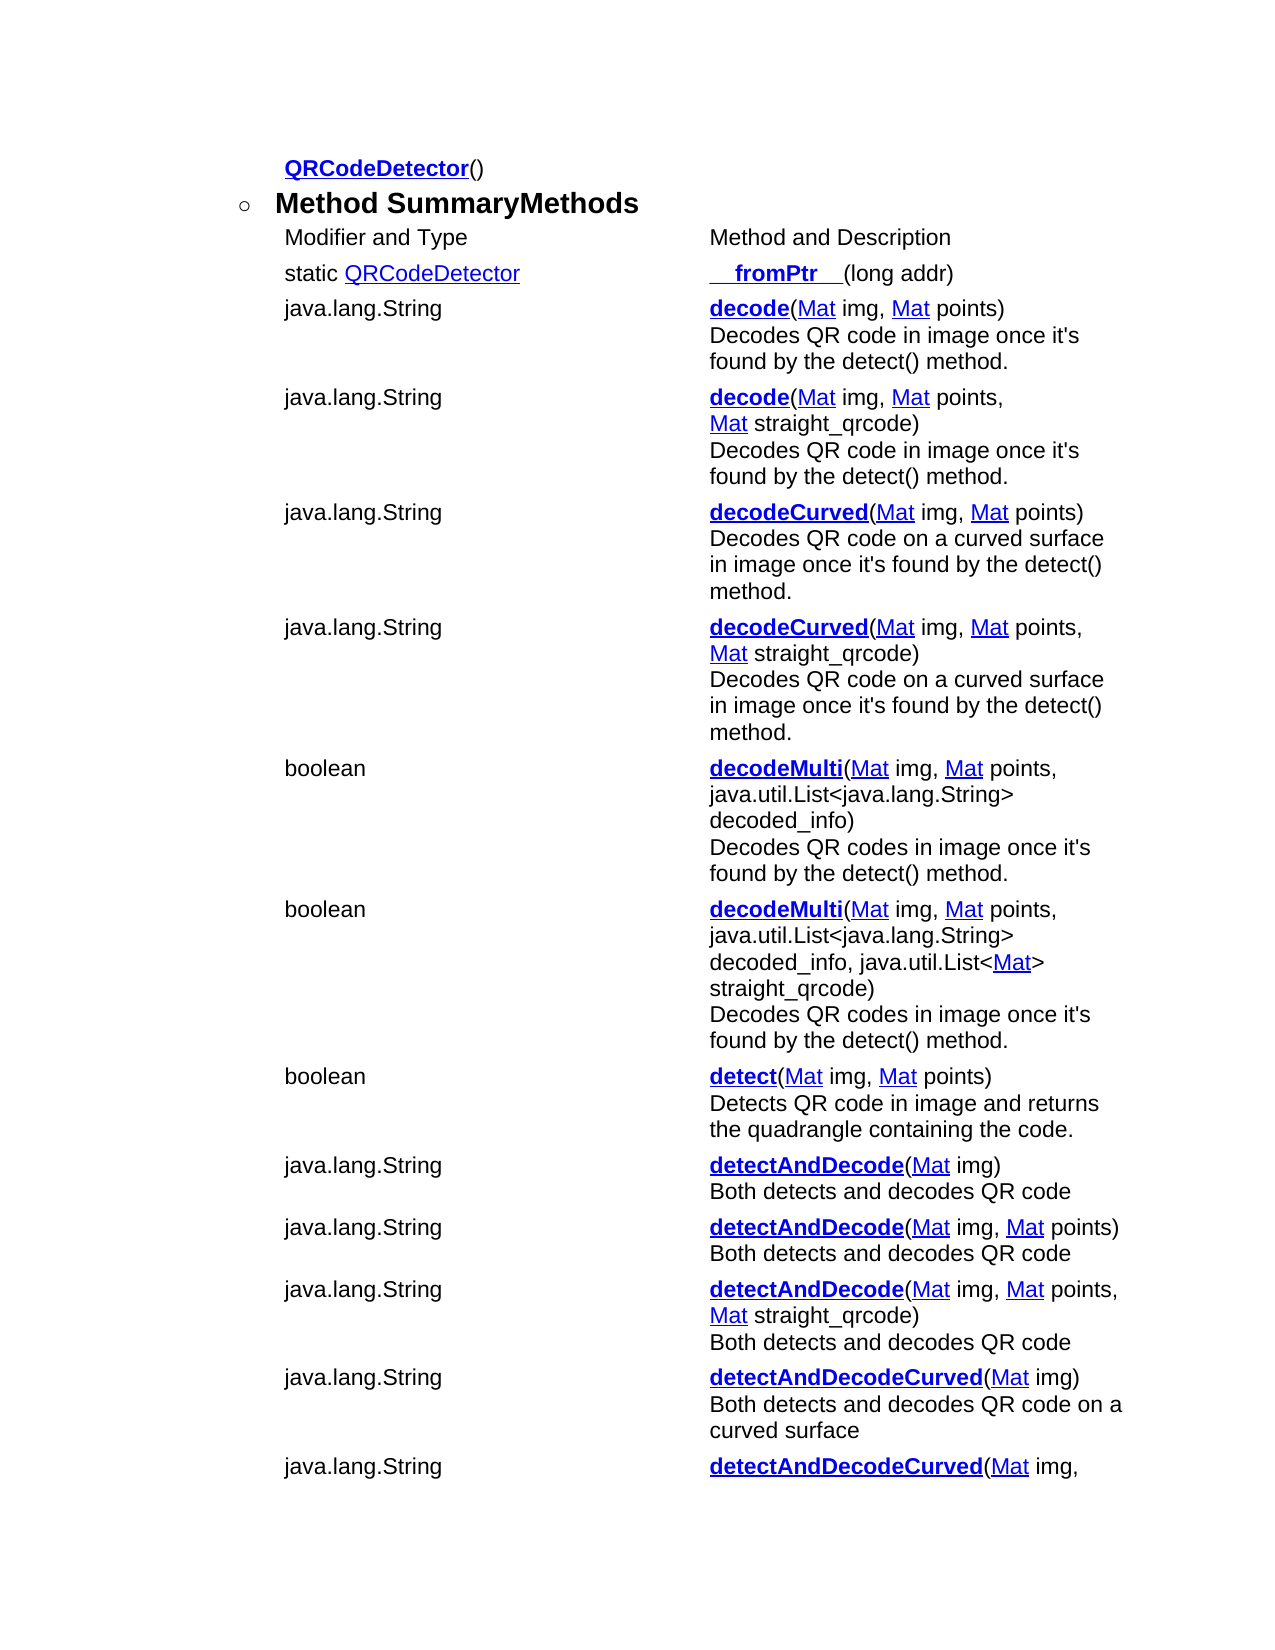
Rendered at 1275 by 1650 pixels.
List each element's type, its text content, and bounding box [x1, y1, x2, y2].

table_cell boolean [280, 891, 705, 1058]
table_cell boolean [280, 1059, 705, 1147]
table_cell decodeMulti(Mat img, Mat points, java.util.List<java.lang.String> decoded_info) Decodes QR codes in image once it's found by the detect() method. [705, 750, 1130, 891]
table_cell decodeMulti(Mat img, Mat points, java.util.List<java.lang.String> decoded_info, java.util.List<Mat> straight_qrcode) Decodes QR codes in image once it's found by the detect() method. [705, 891, 1130, 1058]
table_cell detectAndDecodeCurved(Mat img) Both detects and decodes QR code on a curved surface [705, 1360, 1130, 1448]
table_cell decode(Mat img, Mat points, Mat straight_qrcode) Decodes QR code in image once it's found by the detect() method. [705, 379, 1130, 494]
table_cell java.lang.String [280, 1360, 705, 1448]
table_cell java.lang.String [280, 291, 705, 379]
table_cell detect(Mat img, Mat points) Detects QR code in image and returns the quadrangle containing the code. [705, 1059, 1130, 1147]
table_cell boolean [280, 750, 705, 891]
table_cell java.lang.String [280, 494, 705, 609]
subtitle Method SummaryMethods [237, 186, 1125, 219]
table_cell decode(Mat img, Mat points) Decodes QR code in image once it's found by the detect() method. [705, 291, 1130, 379]
table_cell detectAndDecode(Mat img, Mat points) Both detects and decodes QR code [705, 1209, 1130, 1271]
table_cell java.lang.String [280, 1147, 705, 1209]
table_cell detectAndDecode(Mat img, Mat points, Mat straight_qrcode) Both detects and decodes QR code [705, 1271, 1130, 1359]
table_cell static QRCodeDetector [280, 255, 705, 291]
table_cell __fromPtr__(long addr) [705, 255, 1130, 291]
table_cell java.lang.String [280, 1448, 705, 1484]
table_cell java.lang.String [280, 1271, 705, 1359]
table_cell QRCodeDetector() [280, 150, 1130, 186]
table_cell detectAndDecode(Mat img) Both detects and decodes QR code [705, 1147, 1130, 1209]
table_header Modifier and Type [280, 219, 705, 255]
table_header Method and Description [705, 219, 1130, 255]
table_cell java.lang.String [280, 1209, 705, 1271]
table_cell decodeCurved(Mat img, Mat points) Decodes QR code on a curved surface in image once it's found by the detect() method. [705, 494, 1130, 609]
table_cell java.lang.String [280, 609, 705, 750]
table_cell java.lang.String [280, 379, 705, 494]
table_cell decodeCurved(Mat img, Mat points, Mat straight_qrcode) Decodes QR code on a curved surface in image once it's found by the detect() method. [705, 609, 1130, 750]
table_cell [705, 1448, 1130, 1484]
